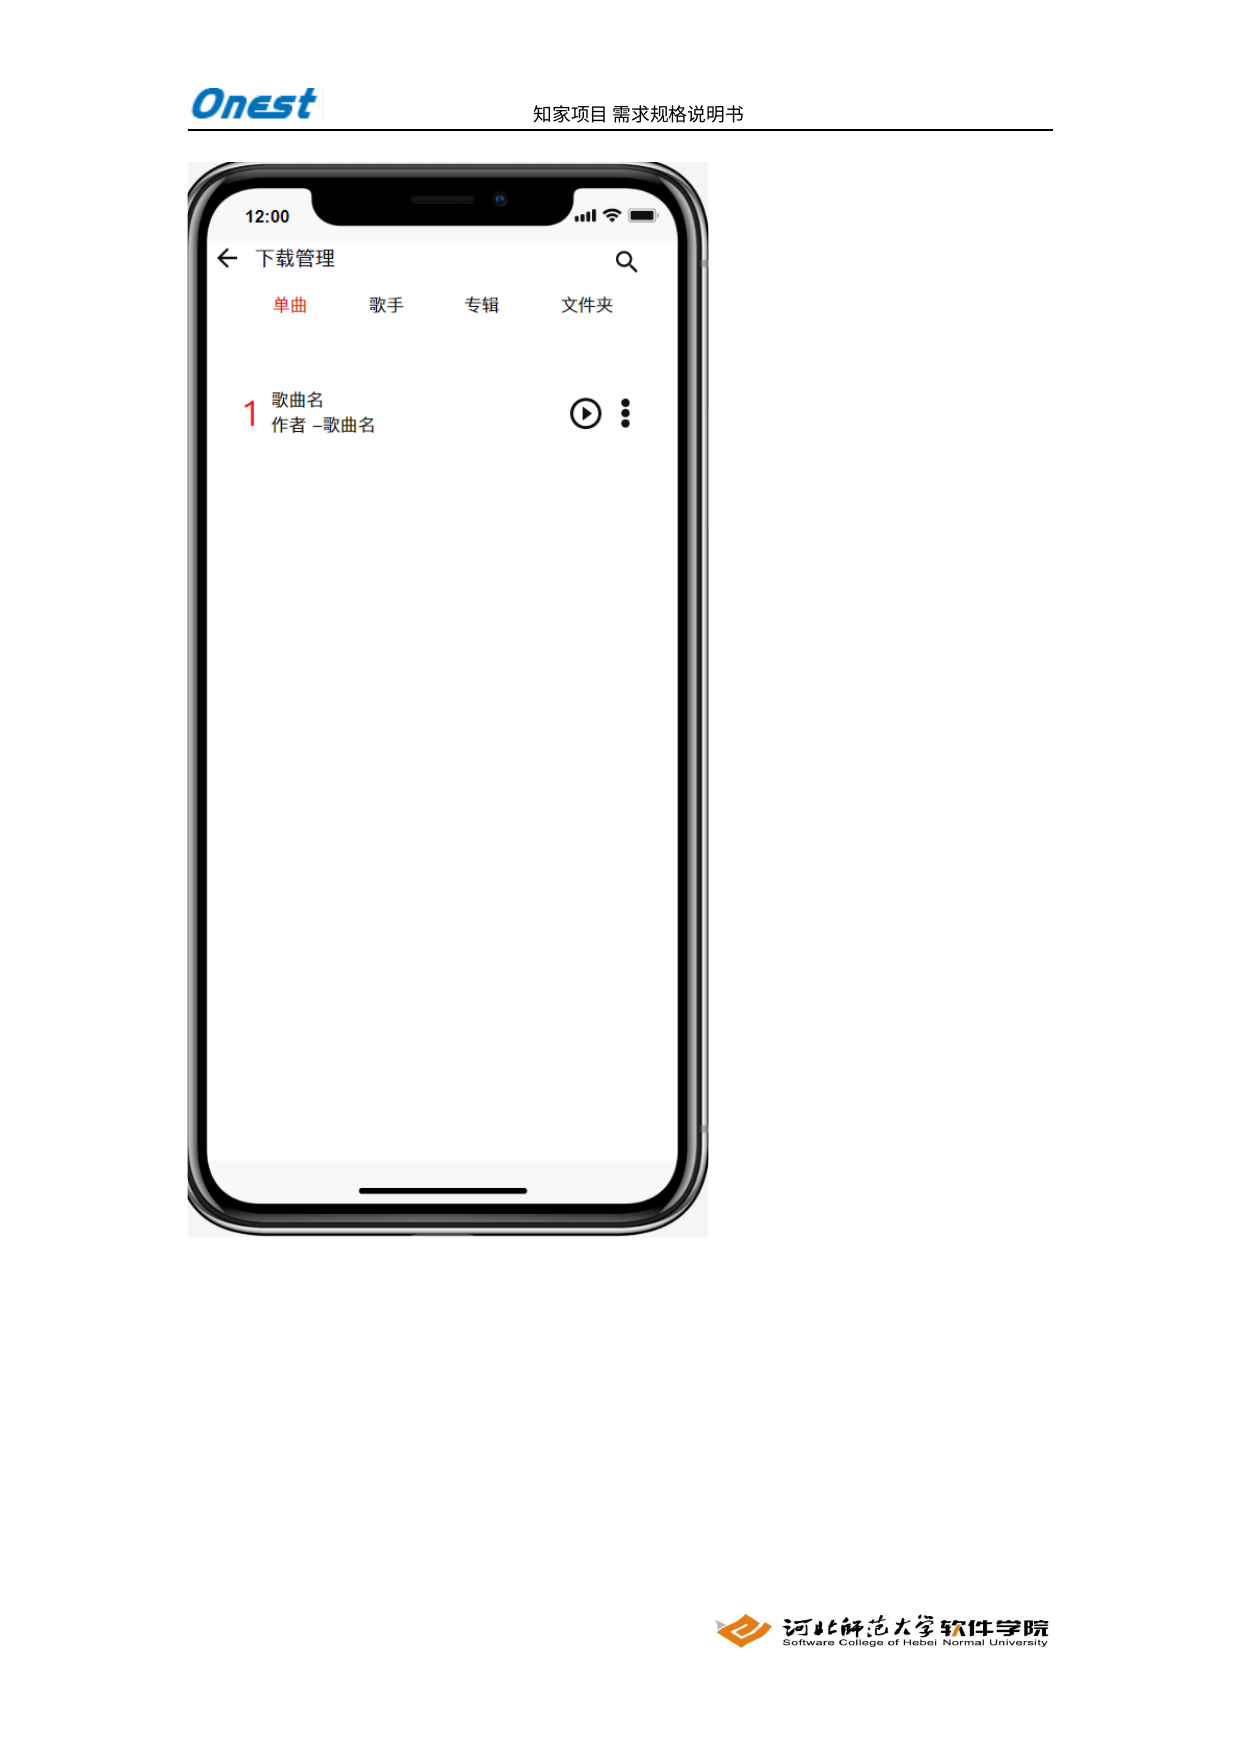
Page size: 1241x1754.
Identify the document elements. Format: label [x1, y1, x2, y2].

picture [187, 88, 324, 122]
picture [710, 1611, 1053, 1651]
picture [187, 162, 709, 1237]
